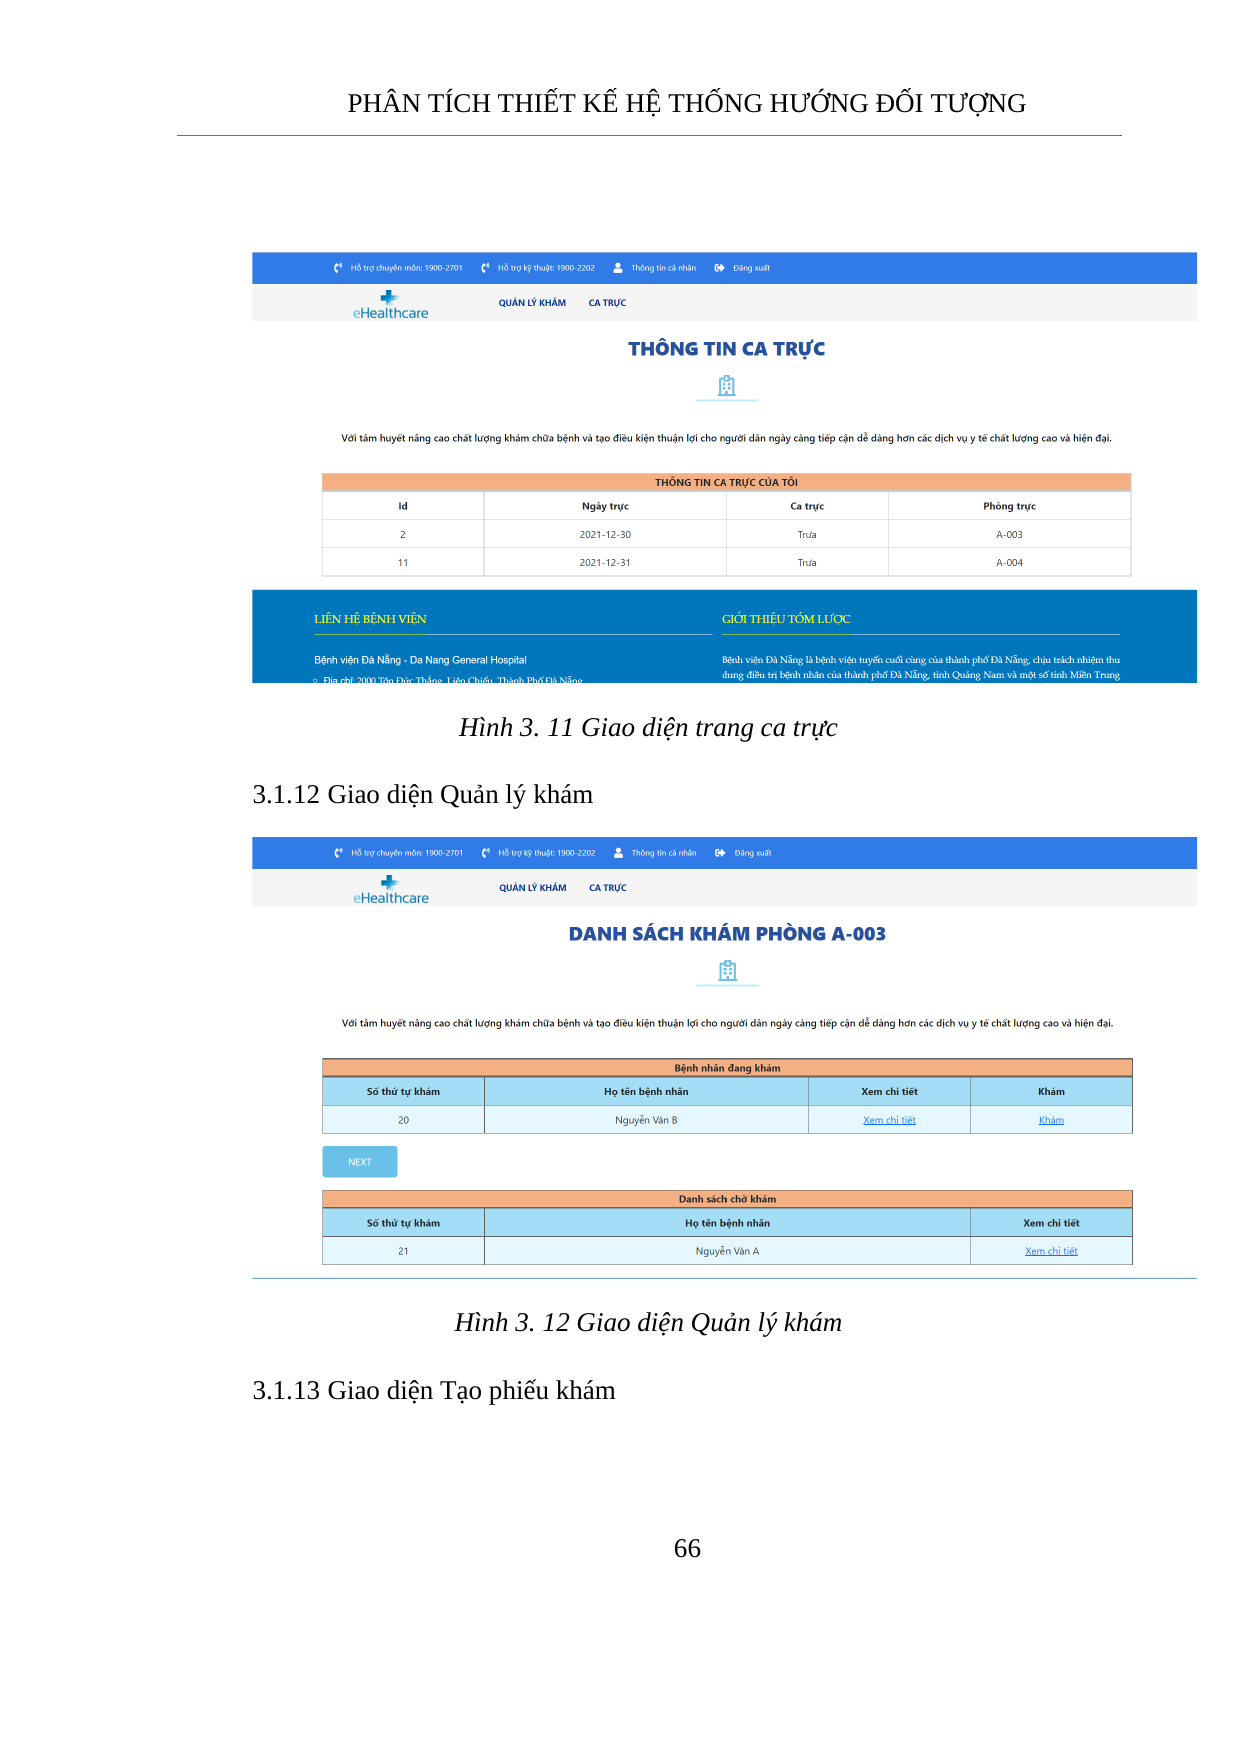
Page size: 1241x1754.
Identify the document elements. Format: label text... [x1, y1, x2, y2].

picture [252, 251, 1198, 683]
list Giao diện Tạo phiếu khám [252, 1374, 1122, 1405]
list Giao diện Quản lý khám [252, 778, 1122, 809]
picture [252, 837, 1198, 1279]
